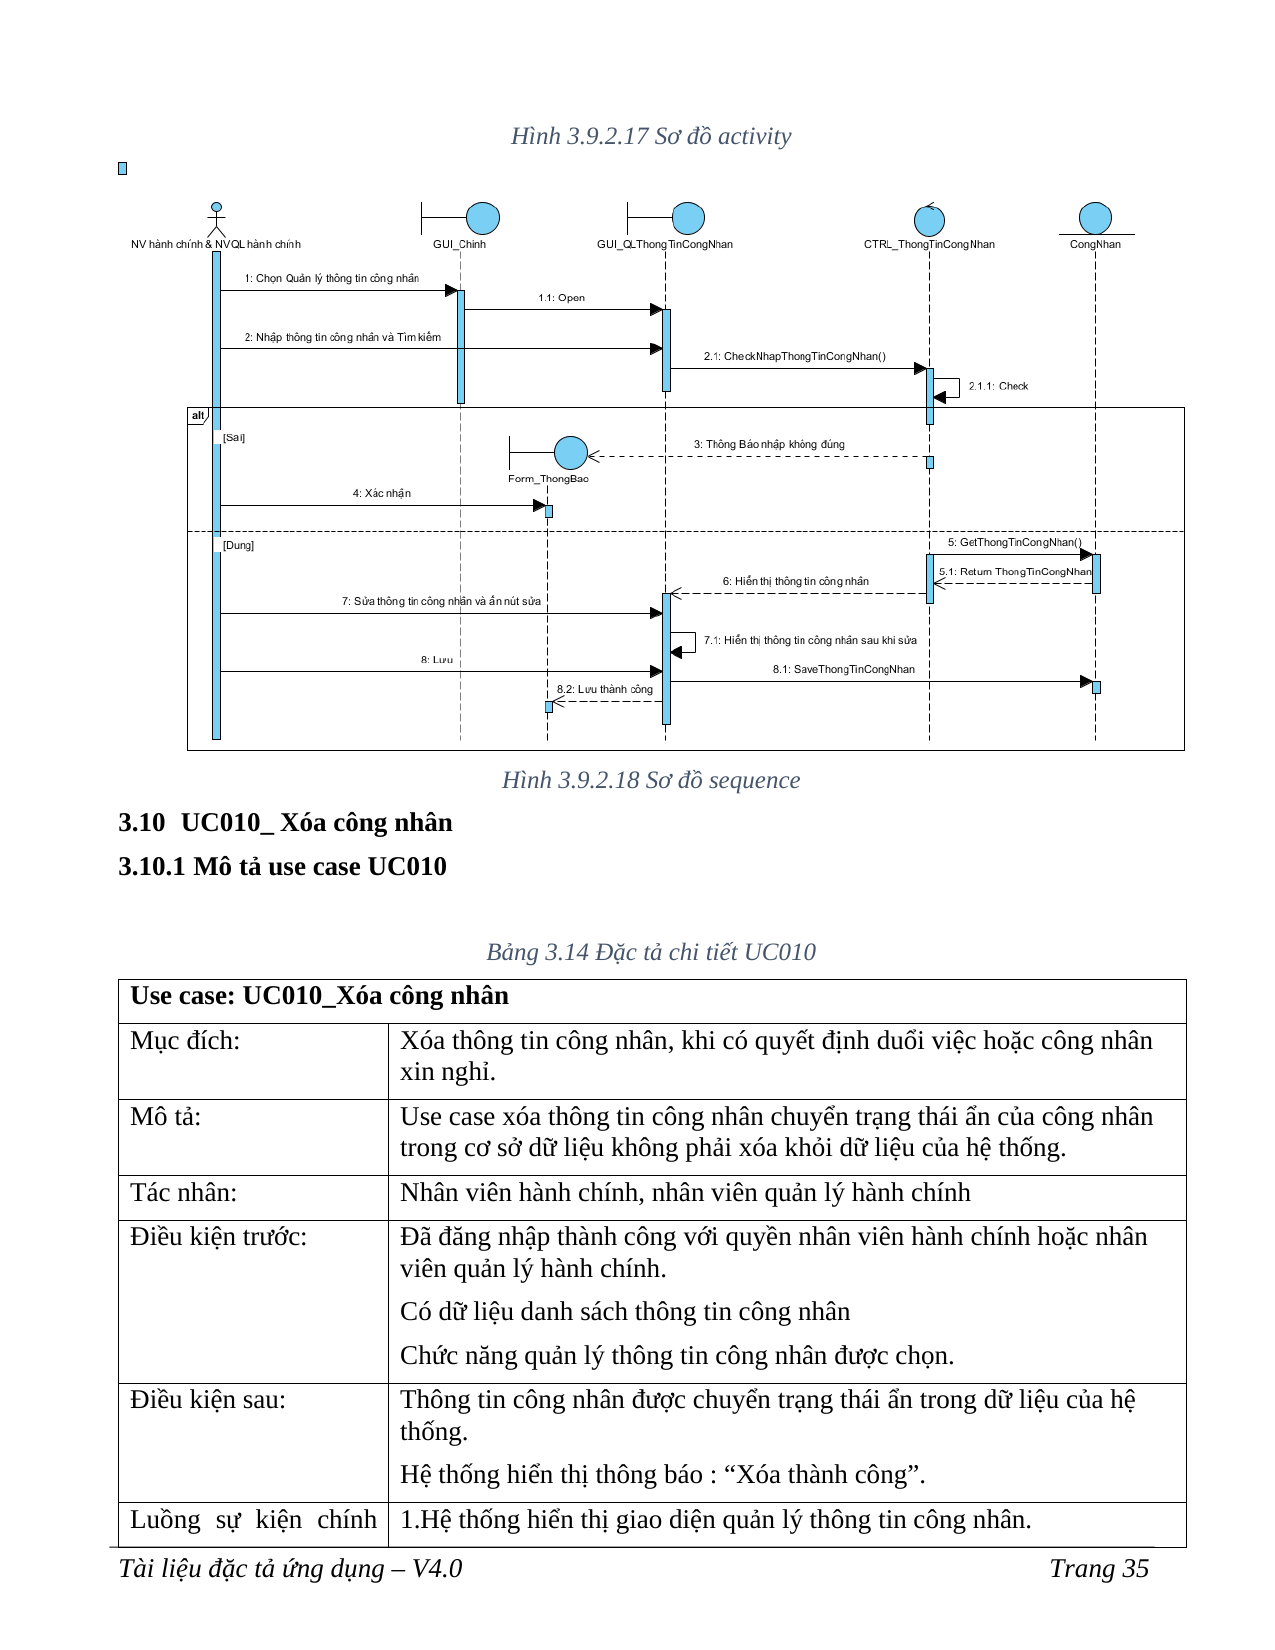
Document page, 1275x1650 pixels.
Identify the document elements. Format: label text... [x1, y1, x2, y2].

table_header Use case: UC010_Xóa công nhân [119, 980, 1186, 1023]
subtitle Mô tả use case UC010 [118, 850, 1186, 881]
table_cell Đã đăng nhập thành công với quyền nhân viên hành chính hoặc nhân viên quản lý hành chính. Có dữ liệu danh sách thông tin công nhân Chức năng quản lý thông tin công nhân được chọn. [389, 1221, 1186, 1383]
table_cell Thông tin công nhân được chuyển trạng thái ẩn trong dữ liệu của hệ thống. Hệ thống hiển thị thông báo : “Xóa thành công”. [389, 1384, 1186, 1502]
table_cell Mục đích: [119, 1024, 388, 1099]
picture [118, 162, 1187, 753]
subtitle UC010_ Xóa công nhân [118, 806, 1186, 837]
table_cell Nhân viên hành chính, nhân viên quản lý hành chính [389, 1176, 1186, 1219]
table_cell Tác nhân: [119, 1176, 388, 1219]
table_cell Xóa thông tin công nhân, khi có quyết định duổi việc hoặc công nhân xin nghỉ. [389, 1024, 1186, 1099]
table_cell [119, 1503, 388, 1547]
table_cell Mô tả: [119, 1100, 388, 1175]
table_cell Điều kiện sau: [119, 1384, 388, 1502]
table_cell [389, 1503, 1186, 1547]
table_cell Điều kiện trước: [119, 1221, 388, 1383]
table_cell Use case xóa thông tin công nhân chuyển trạng thái ẩn của công nhân trong cơ sở dữ liệu không phải xóa khỏi dữ liệu của hệ thống. [389, 1100, 1186, 1175]
